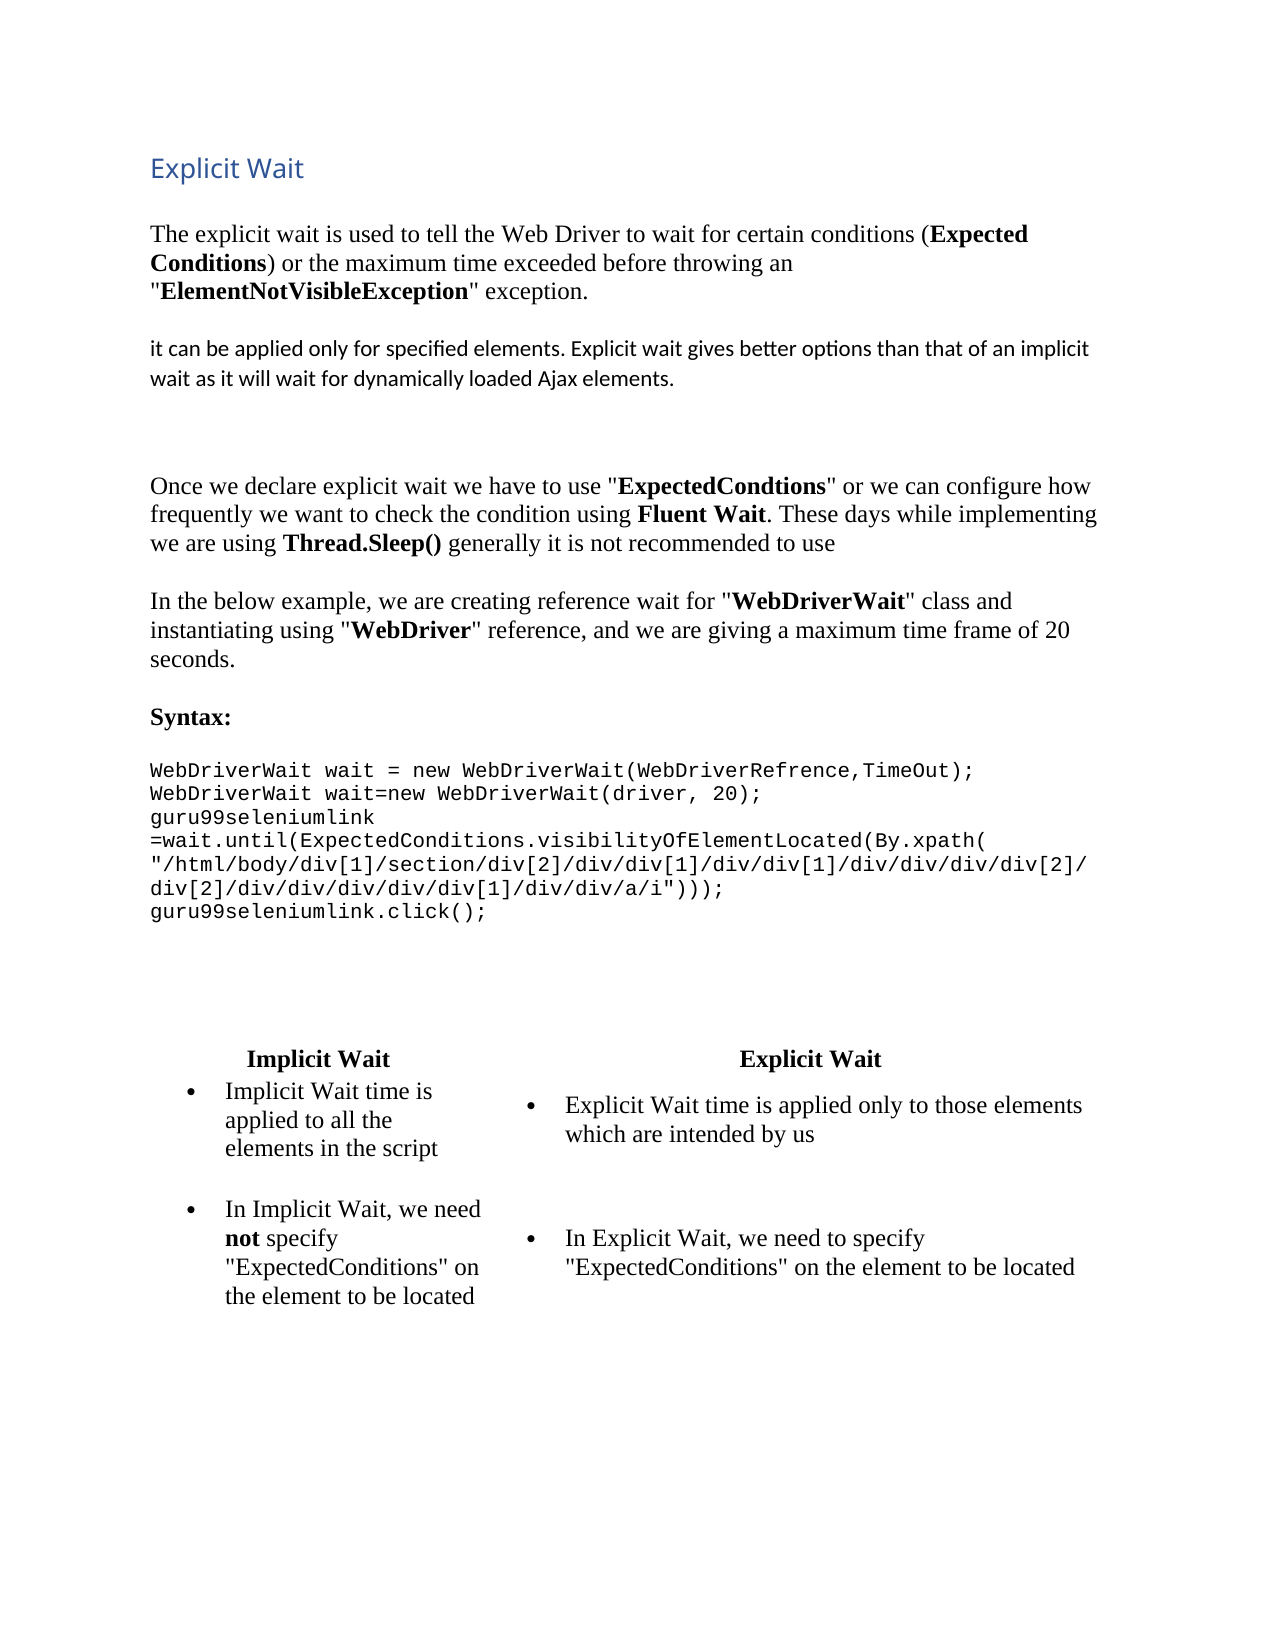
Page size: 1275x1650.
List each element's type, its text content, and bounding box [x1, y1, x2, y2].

table_cell In Implicit Wait, we need not specify "ExpectedConditions" on the element to be located [149, 1193, 488, 1340]
text Once we declare explicit wait we have to use "ExpectedCondtions" or we can configure how frequently we want to check the condition using Fluent Wait. These days while implementing we are using Thread.Sleep() generally it is not recommended to use [150, 471, 1125, 557]
text guru99seleniumlink =wait.until(ExpectedConditions.visibilityOfElementLocated(By.xpath( "/html/body/div[1]/section/div[2]/div/div[1]/div/div[1]/div/div/div/div[2]/div[2]/div/div/div/div/div[1]/div/div/a/i"))); [150, 807, 1125, 901]
text it can be applied only for specified elements. Explicit wait gives better options than that of an implicit wait as it will wait for dynamically loaded Ajax elements. [150, 334, 1125, 393]
subtitle Explicit Wait [150, 150, 1125, 187]
text In the below example, we are creating reference wait for "WebDriverWait" class and instantiating using "WebDriver" reference, and we are giving a maximum time frame of 20 seconds. [150, 586, 1125, 672]
table_header Implicit Wait [149, 1043, 488, 1074]
table_cell In Explicit Wait, we need to specify "ExpectedConditions" on the element to be located [488, 1193, 1133, 1340]
text WebDriverWait wait=new WebDriverWait(driver, 20); [150, 783, 1125, 807]
text The explicit wait is used to tell the Web Driver to wait for certain conditions (Expected Conditions) or the maximum time exceeded before throwing an "ElementNotVisibleException" exception. [150, 219, 1125, 305]
table_cell Explicit Wait time is applied only to those elements which are intended by us [488, 1074, 1133, 1193]
text guru99seleniumlink.click(); [150, 901, 1125, 925]
text Syntax: [150, 702, 1125, 730]
table_header Explicit Wait [488, 1043, 1133, 1074]
table_cell Implicit Wait time is applied to all the elements in the script [149, 1074, 488, 1193]
text WebDriverWait wait = new WebDriverWait(WebDriverRefrence,TimeOut); [150, 759, 1125, 783]
